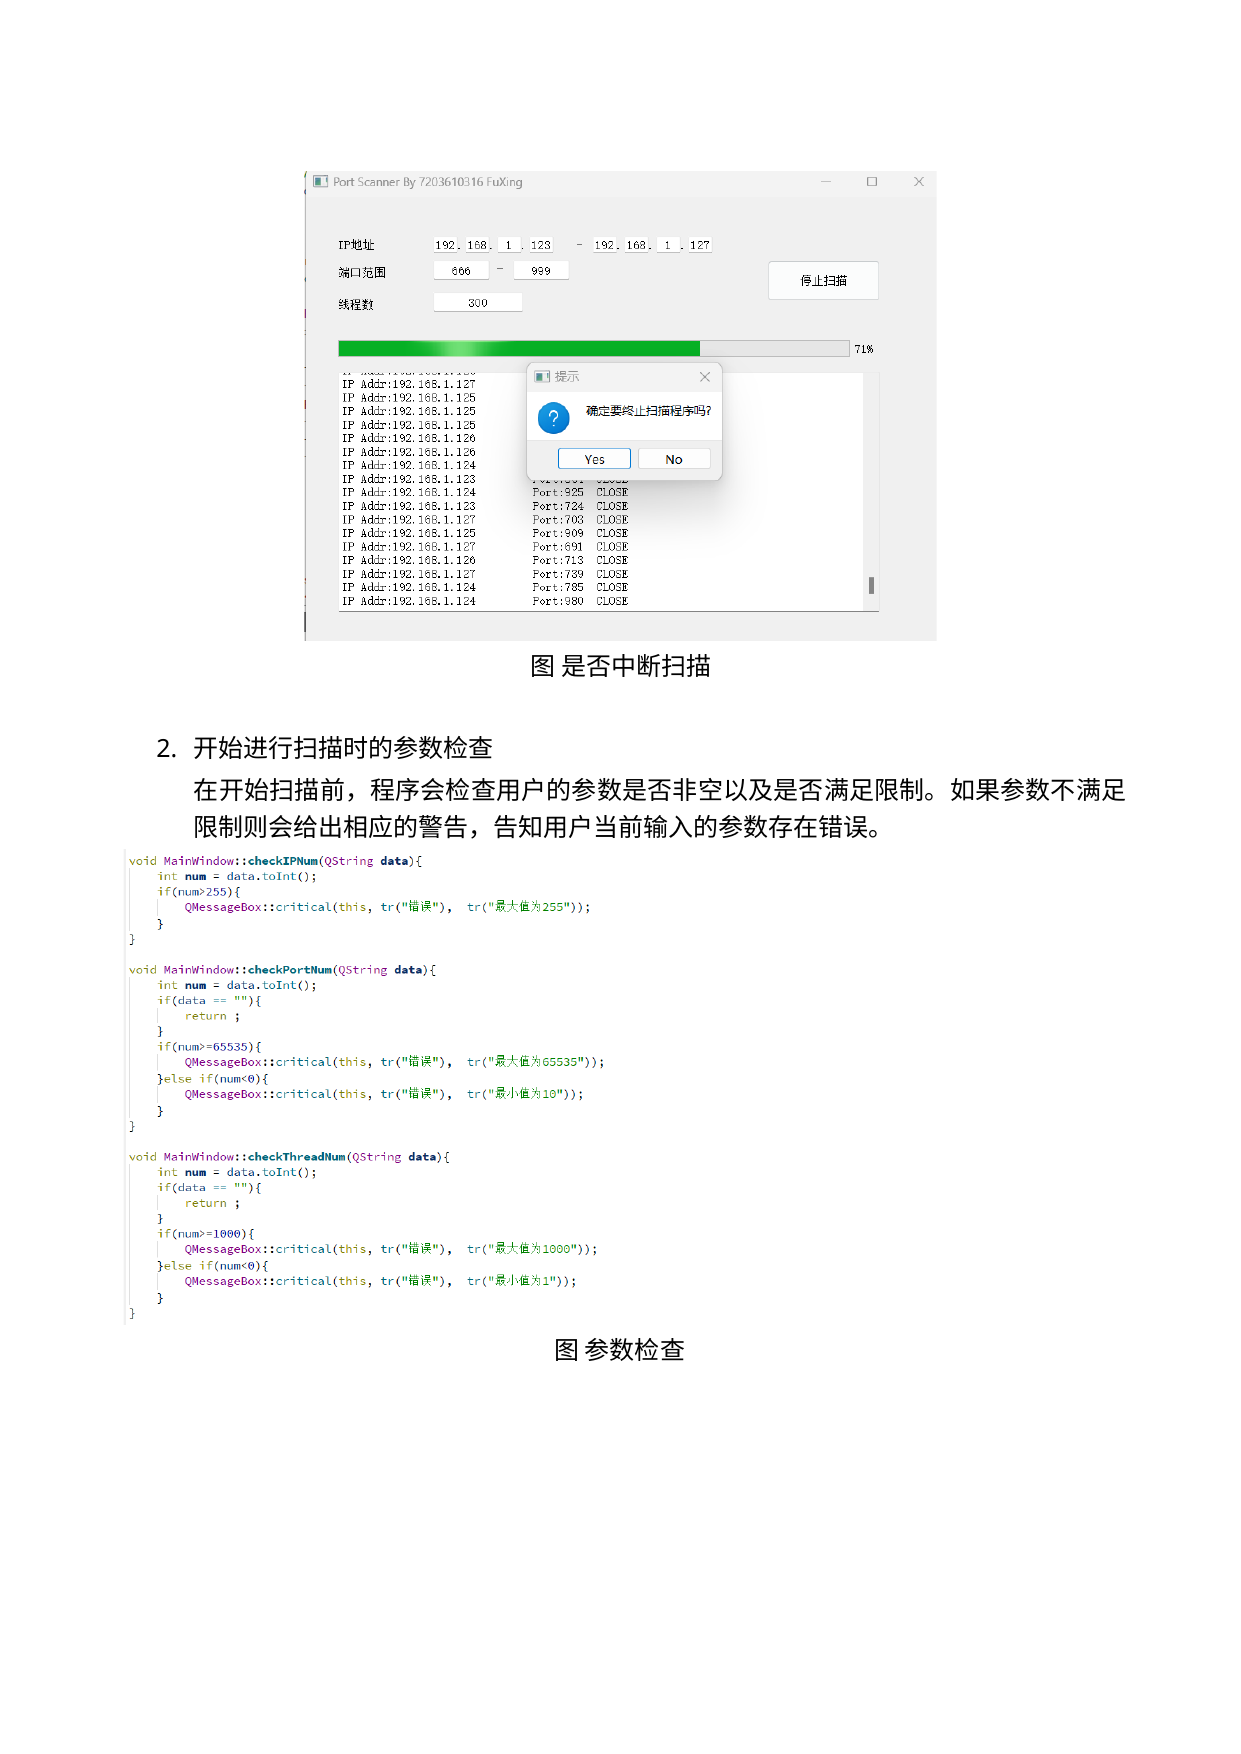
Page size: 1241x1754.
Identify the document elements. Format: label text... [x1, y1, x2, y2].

table_cell 图 参数检查 [113, 1330, 1139, 1372]
picture [123, 849, 738, 1325]
table_cell 图 是否中断扫描 [114, 647, 1140, 688]
table_header [113, 850, 1139, 1330]
list 开始进行扫描时的参数检查 [156, 728, 1128, 764]
picture [304, 171, 937, 641]
table_header [114, 171, 1140, 647]
text 在开始扫描前，程序会检查用户的参数是否非空以及是否满足限制。如果参数不满足限制则会给出相应的警告，告知用户当前输入的参数存在错误。 [194, 770, 1128, 844]
